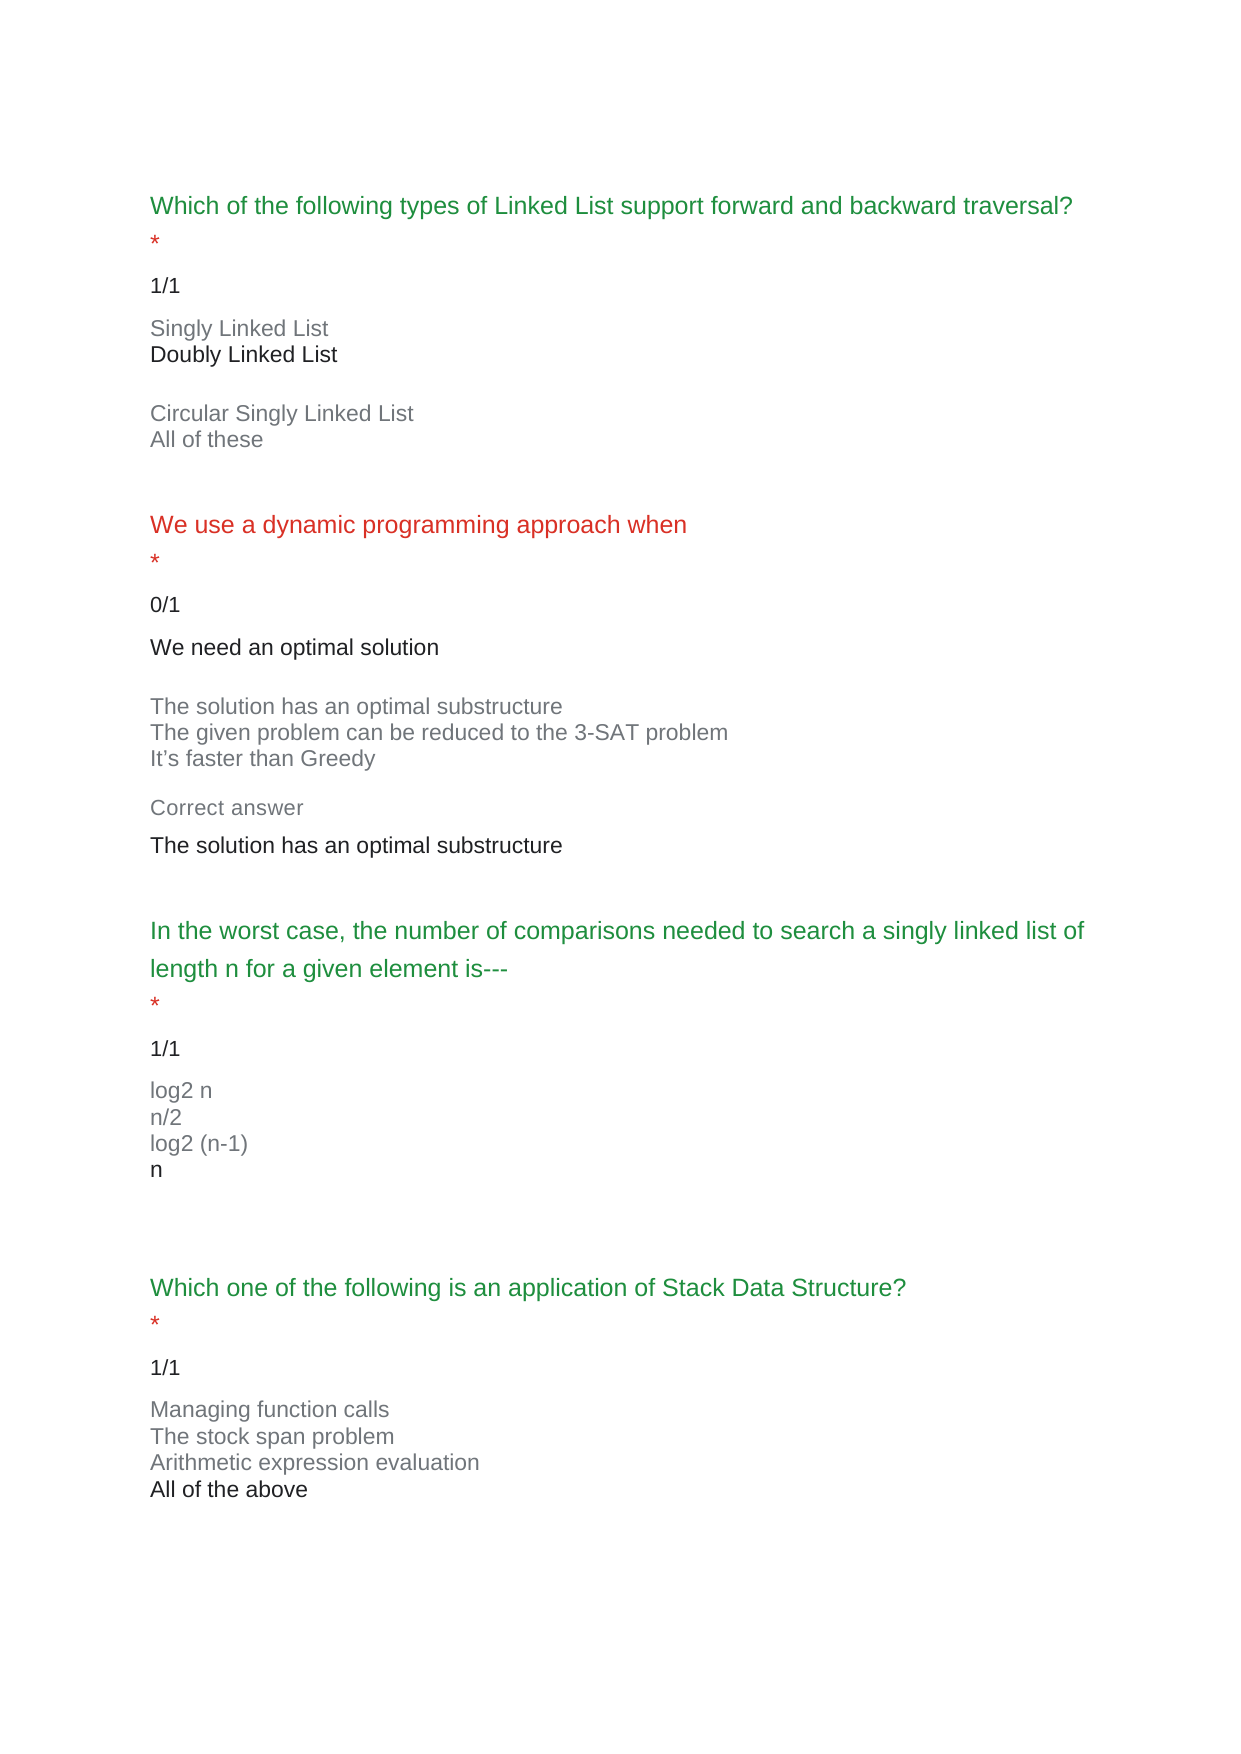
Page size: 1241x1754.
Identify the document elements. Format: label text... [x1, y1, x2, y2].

text All of the above [150, 1476, 1090, 1502]
text Doubly Linked List [150, 341, 1090, 367]
text The solution has an optimal substructure [150, 693, 1090, 719]
text * [150, 220, 1090, 257]
text The given problem can be reduced to the 3-SAT problem [150, 719, 1090, 745]
text Which one of the following is an application of Stack Data Structure? [150, 1264, 1090, 1302]
text 1/1 [150, 1339, 1090, 1380]
text 1/1 [150, 257, 1090, 298]
text Correct answer [150, 788, 1090, 819]
text 0/1 [150, 577, 1090, 617]
text Managing function calls [150, 1396, 1090, 1423]
text 1/1 [150, 1020, 1090, 1061]
text n/2 [150, 1104, 1090, 1130]
text * [150, 982, 1090, 1020]
text Circular Singly Linked List [150, 400, 1090, 426]
text All of these [150, 426, 1090, 452]
text * [150, 539, 1090, 577]
text log2 (n-1) [150, 1130, 1090, 1156]
text In the worst case, the number of comparisons needed to search a singly linked list of length n for a given element is--- [150, 907, 1090, 982]
text Arithmetic expression evaluation [150, 1449, 1090, 1476]
text Which of the following types of Linked List support forward and backward traversal? [150, 182, 1090, 220]
text Singly Linked List [150, 315, 1090, 341]
text n [150, 1156, 1090, 1183]
text We need an optimal solution [150, 634, 1090, 660]
text It’s faster than Greedy [150, 745, 1090, 772]
text The stock span problem [150, 1423, 1090, 1449]
text * [150, 1302, 1090, 1339]
text log2 n [150, 1077, 1090, 1104]
text We use a dynamic programming approach when [150, 502, 1090, 539]
text The solution has an optimal substructure [150, 832, 1090, 858]
